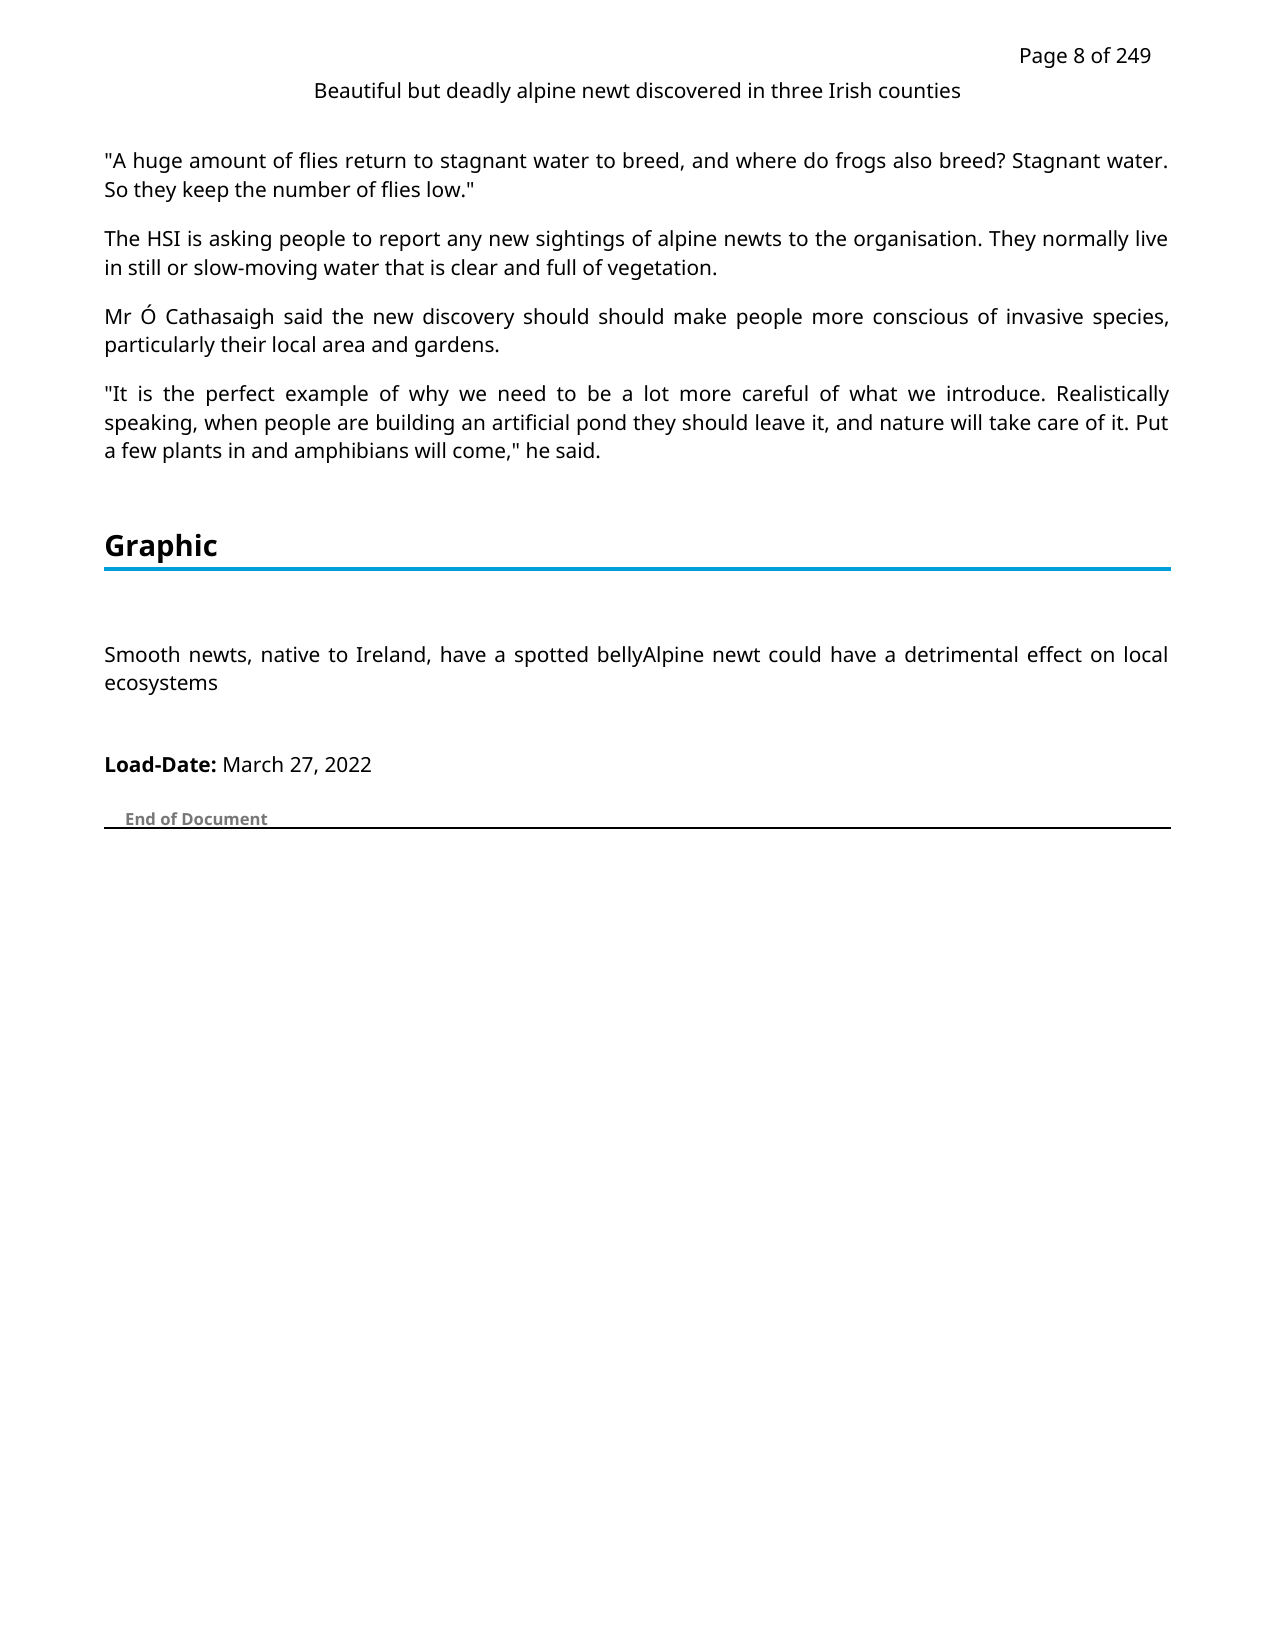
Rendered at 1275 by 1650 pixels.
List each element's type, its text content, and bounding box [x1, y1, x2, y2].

text The HSI is asking people to report any new sightings of alpine newts to the organisation. They normally live in still or slow-moving water that is clear and full of vegetation. [104, 224, 1171, 281]
text Load-Date: March 27, 2022 [104, 722, 1171, 779]
text Graphic [104, 490, 1171, 565]
text Smooth newts, native to Ireland, have a spotted bellyAlpine newt could have a detrimental effect on local ecosystems [104, 640, 1171, 697]
text "It is the perfect example of why we need to be a lot more careful of what we introduce. Realistically speaking, when people are building an artificial pond they should leave it, and nature will take care of it. Put a few plants in and amphibians will come," he said. [104, 379, 1171, 465]
text "A huge amount of flies return to stagnant water to breed, and where do frogs also breed? Stagnant water. So they keep the number of flies low." [104, 146, 1171, 203]
text End of Document [125, 807, 1171, 827]
text Mr Ó Cathasaigh said the new discovery should should make people more conscious of invasive species, particularly their local area and gardens. [104, 302, 1171, 359]
